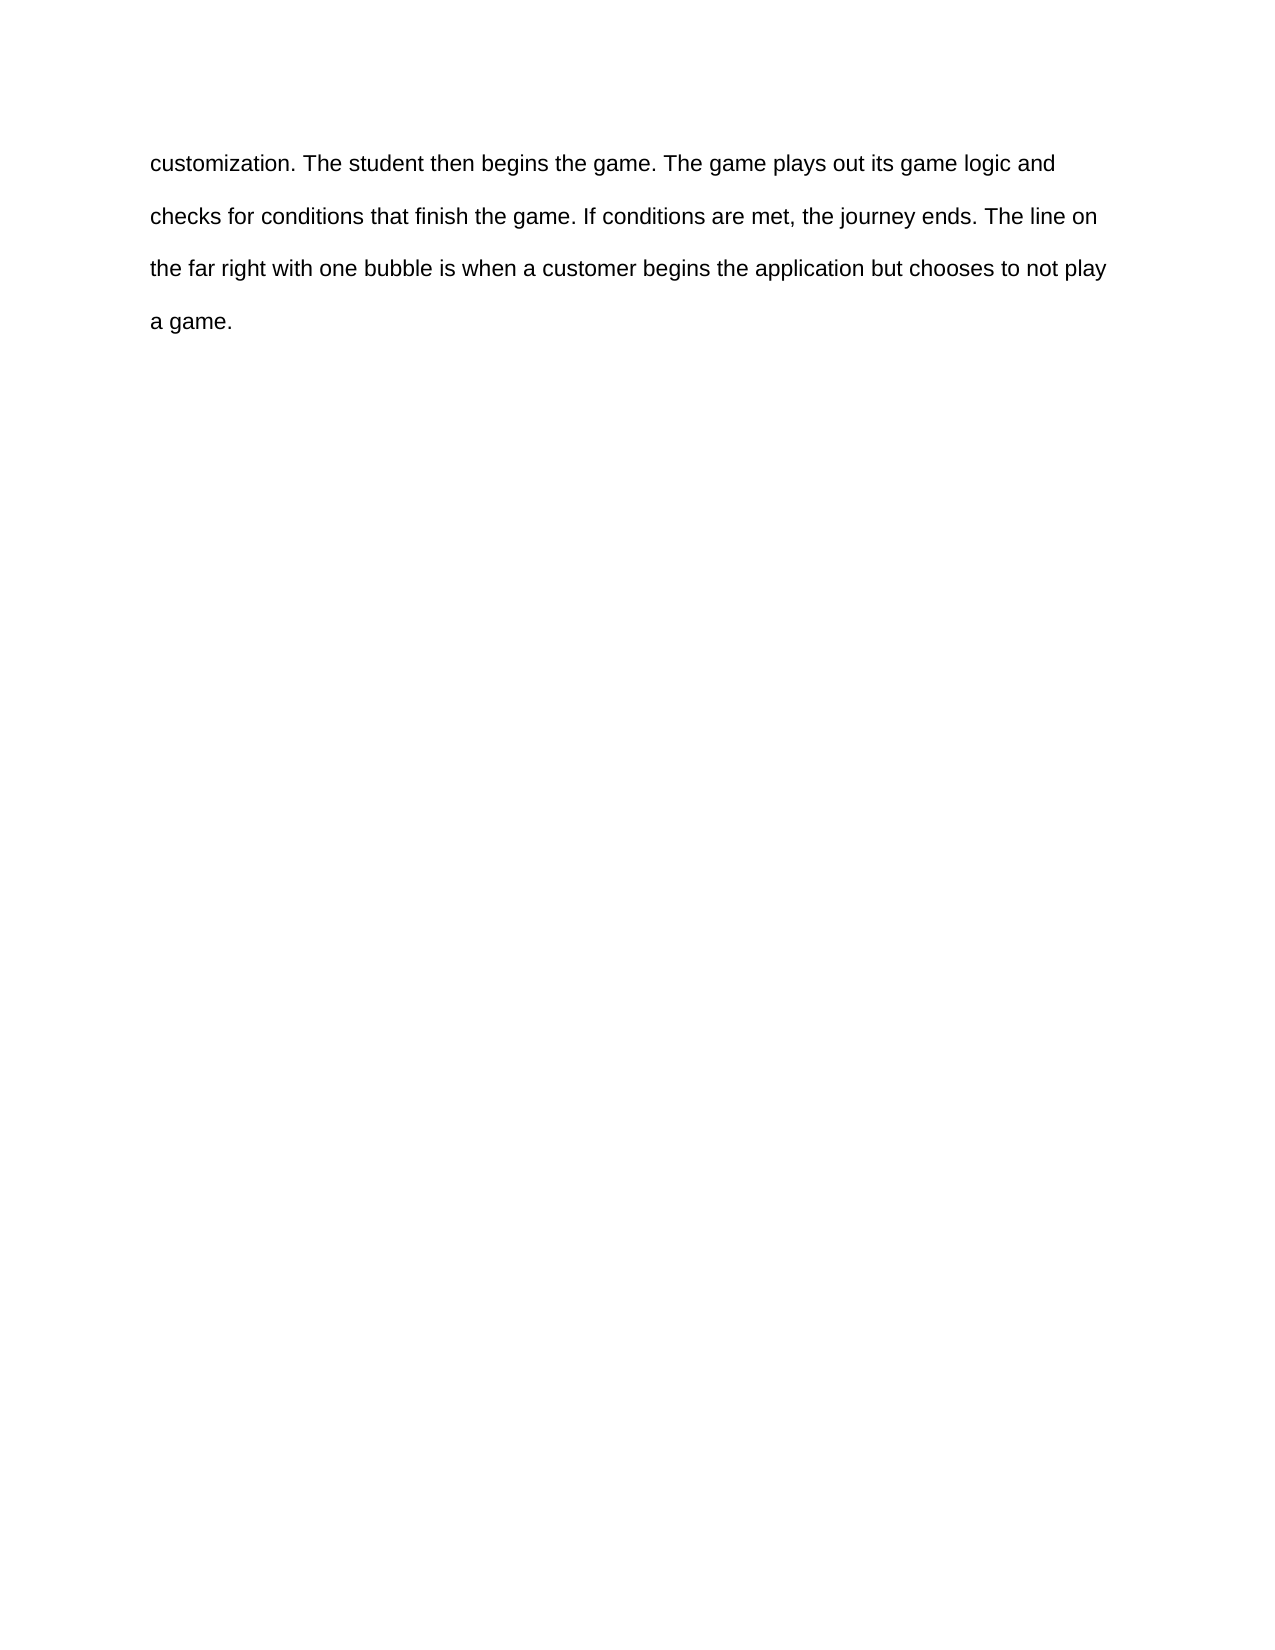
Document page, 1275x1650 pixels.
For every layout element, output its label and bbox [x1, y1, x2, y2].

text [150, 150, 1125, 334]
